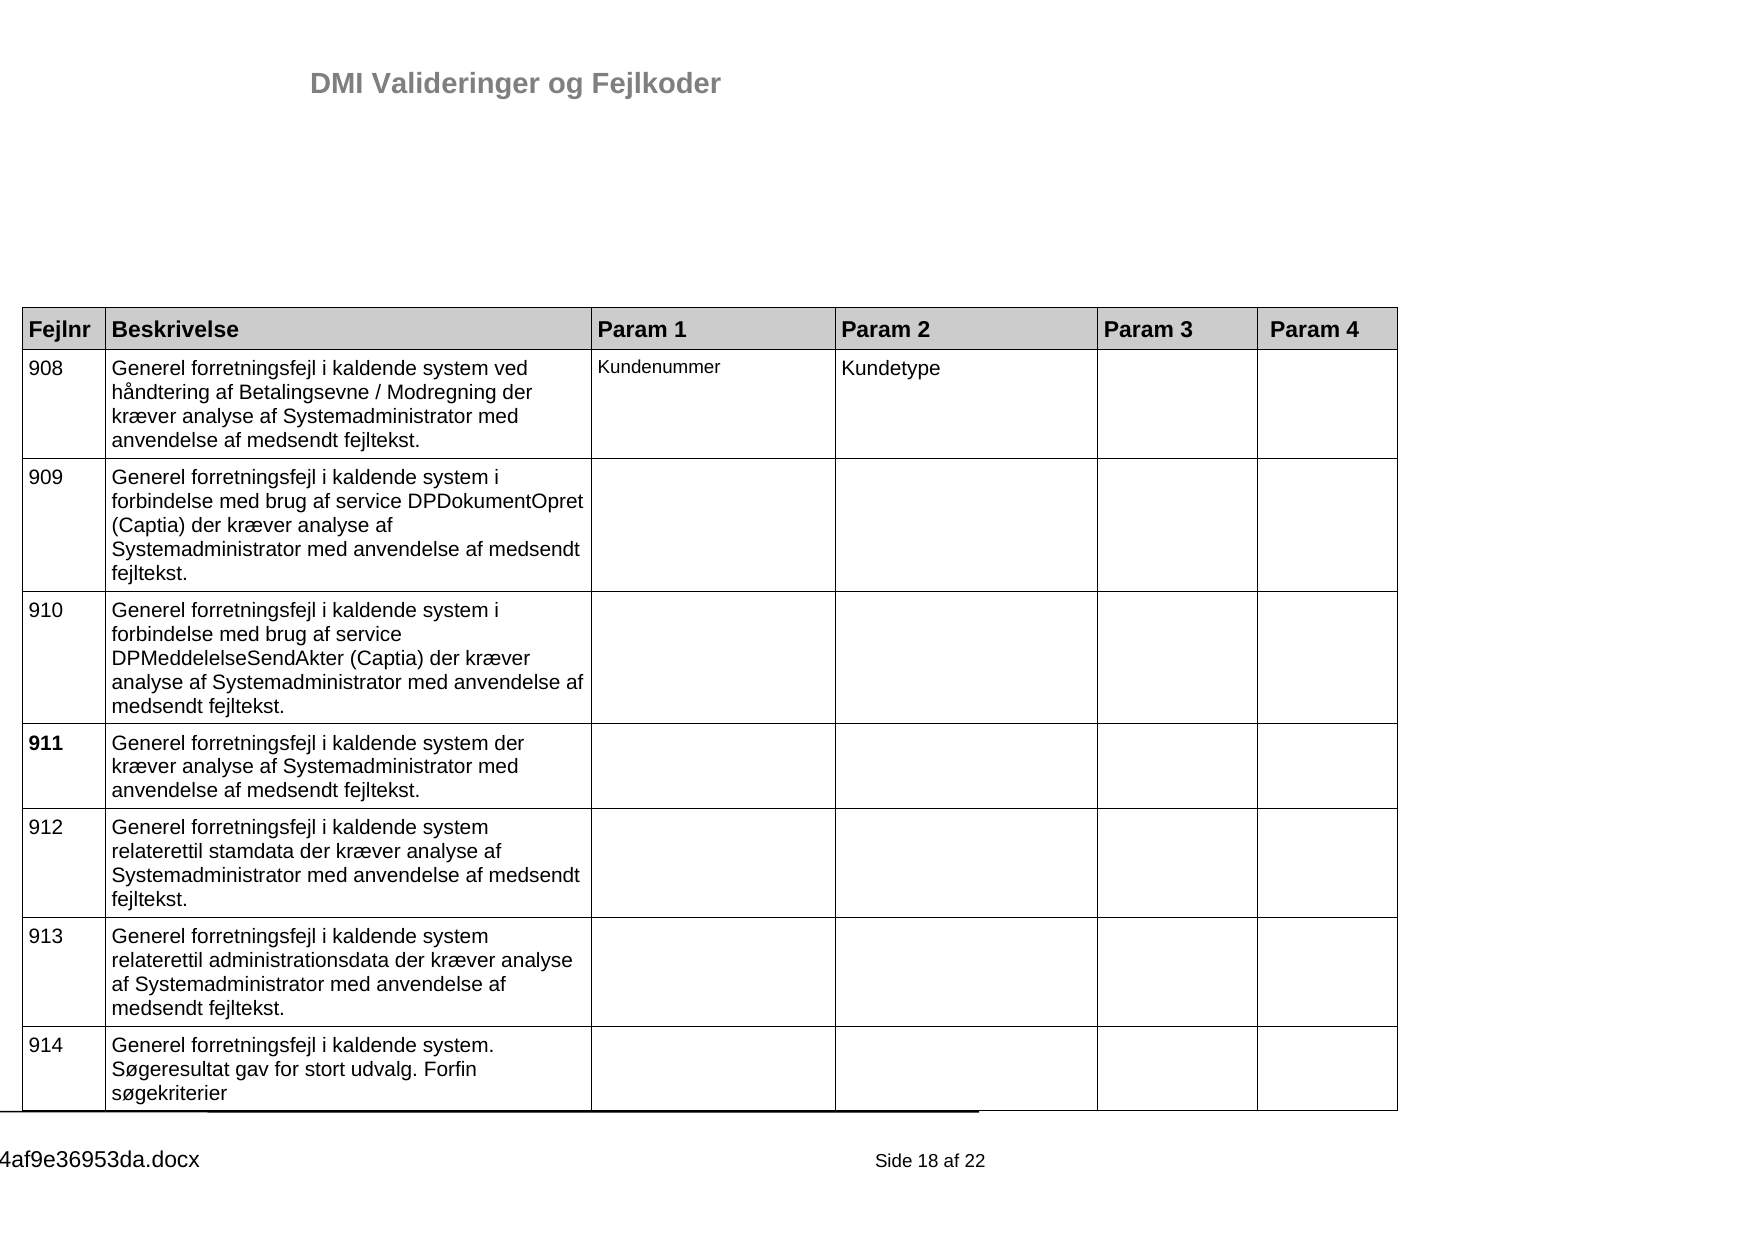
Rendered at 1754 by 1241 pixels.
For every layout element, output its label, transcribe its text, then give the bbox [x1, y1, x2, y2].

table_cell [592, 724, 835, 808]
table_cell [592, 809, 835, 917]
table_cell [1258, 1027, 1397, 1110]
table_cell 911 [23, 724, 105, 808]
table_header Param 2 [836, 308, 1097, 349]
table_cell [836, 592, 1097, 723]
table_cell Generel forretningsfejl i kaldende system ved håndtering af Betalingsevne / Modregning der kræver analyse af Systemadministrator med anvendelse af medsendt fejltekst. [106, 350, 591, 458]
table_cell 909 [23, 459, 105, 591]
table_header Param 3 [1098, 308, 1257, 349]
table_cell Kundenummer [592, 350, 835, 458]
table_header Param 1 [592, 308, 835, 349]
table_cell Generel forretningsfejl i kaldende system i forbindelse med brug af service DPDokumentOpret (Captia) der kræver analyse af Systemadministrator med anvendelse af medsendt fejltekst. [106, 459, 591, 591]
table_cell Generel forretningsfejl i kaldende system relaterettil administrationsdata der kræver analyse af Systemadministrator med anvendelse af medsendt fejltekst. [106, 918, 591, 1026]
table_cell [1098, 459, 1257, 591]
table_cell [592, 592, 835, 723]
table_cell 908 [23, 350, 105, 458]
table_cell [1098, 1027, 1257, 1110]
table_header Beskrivelse [106, 308, 591, 349]
table_cell [592, 918, 835, 1026]
table_cell Kundetype [836, 350, 1097, 458]
table_cell [1258, 350, 1397, 458]
table_cell 910 [23, 592, 105, 723]
table_cell [1258, 592, 1397, 723]
table_cell Generel forretningsfejl i kaldende system i forbindelse med brug af service DPMeddelelseSendAkter (Captia) der kræver analyse af Systemadministrator med anvendelse af medsendt fejltekst. [106, 592, 591, 723]
table_cell [1098, 724, 1257, 808]
table_cell 912 [23, 809, 105, 917]
table_cell Generel forretningsfejl i kaldende system. Søgeresultat gav for stort udvalg. Forfin søgekriterier [106, 1027, 591, 1110]
table_cell [1258, 459, 1397, 591]
table_cell 914 [23, 1027, 105, 1110]
table_cell [1258, 809, 1397, 917]
table_cell [836, 724, 1097, 808]
table_cell [1258, 918, 1397, 1026]
table_cell [836, 1027, 1097, 1110]
table_cell [1098, 918, 1257, 1026]
table_cell [836, 809, 1097, 917]
table_cell [836, 459, 1097, 591]
table_cell [592, 1027, 835, 1110]
table_cell [1258, 724, 1397, 808]
table_header Fejlnr [23, 308, 105, 349]
table_header Param 4 [1258, 308, 1397, 349]
table_cell [836, 918, 1097, 1026]
table_cell 913 [23, 918, 105, 1026]
table_cell Generel forretningsfejl i kaldende system relaterettil stamdata der kræver analyse af Systemadministrator med anvendelse af medsendt fejltekst. [106, 809, 591, 917]
table_cell [1098, 592, 1257, 723]
table_cell [1098, 809, 1257, 917]
table_cell Generel forretningsfejl i kaldende system der kræver analyse af Systemadministrator med anvendelse af medsendt fejltekst. [106, 724, 591, 808]
table_cell [592, 459, 835, 591]
table_cell [1098, 350, 1257, 458]
